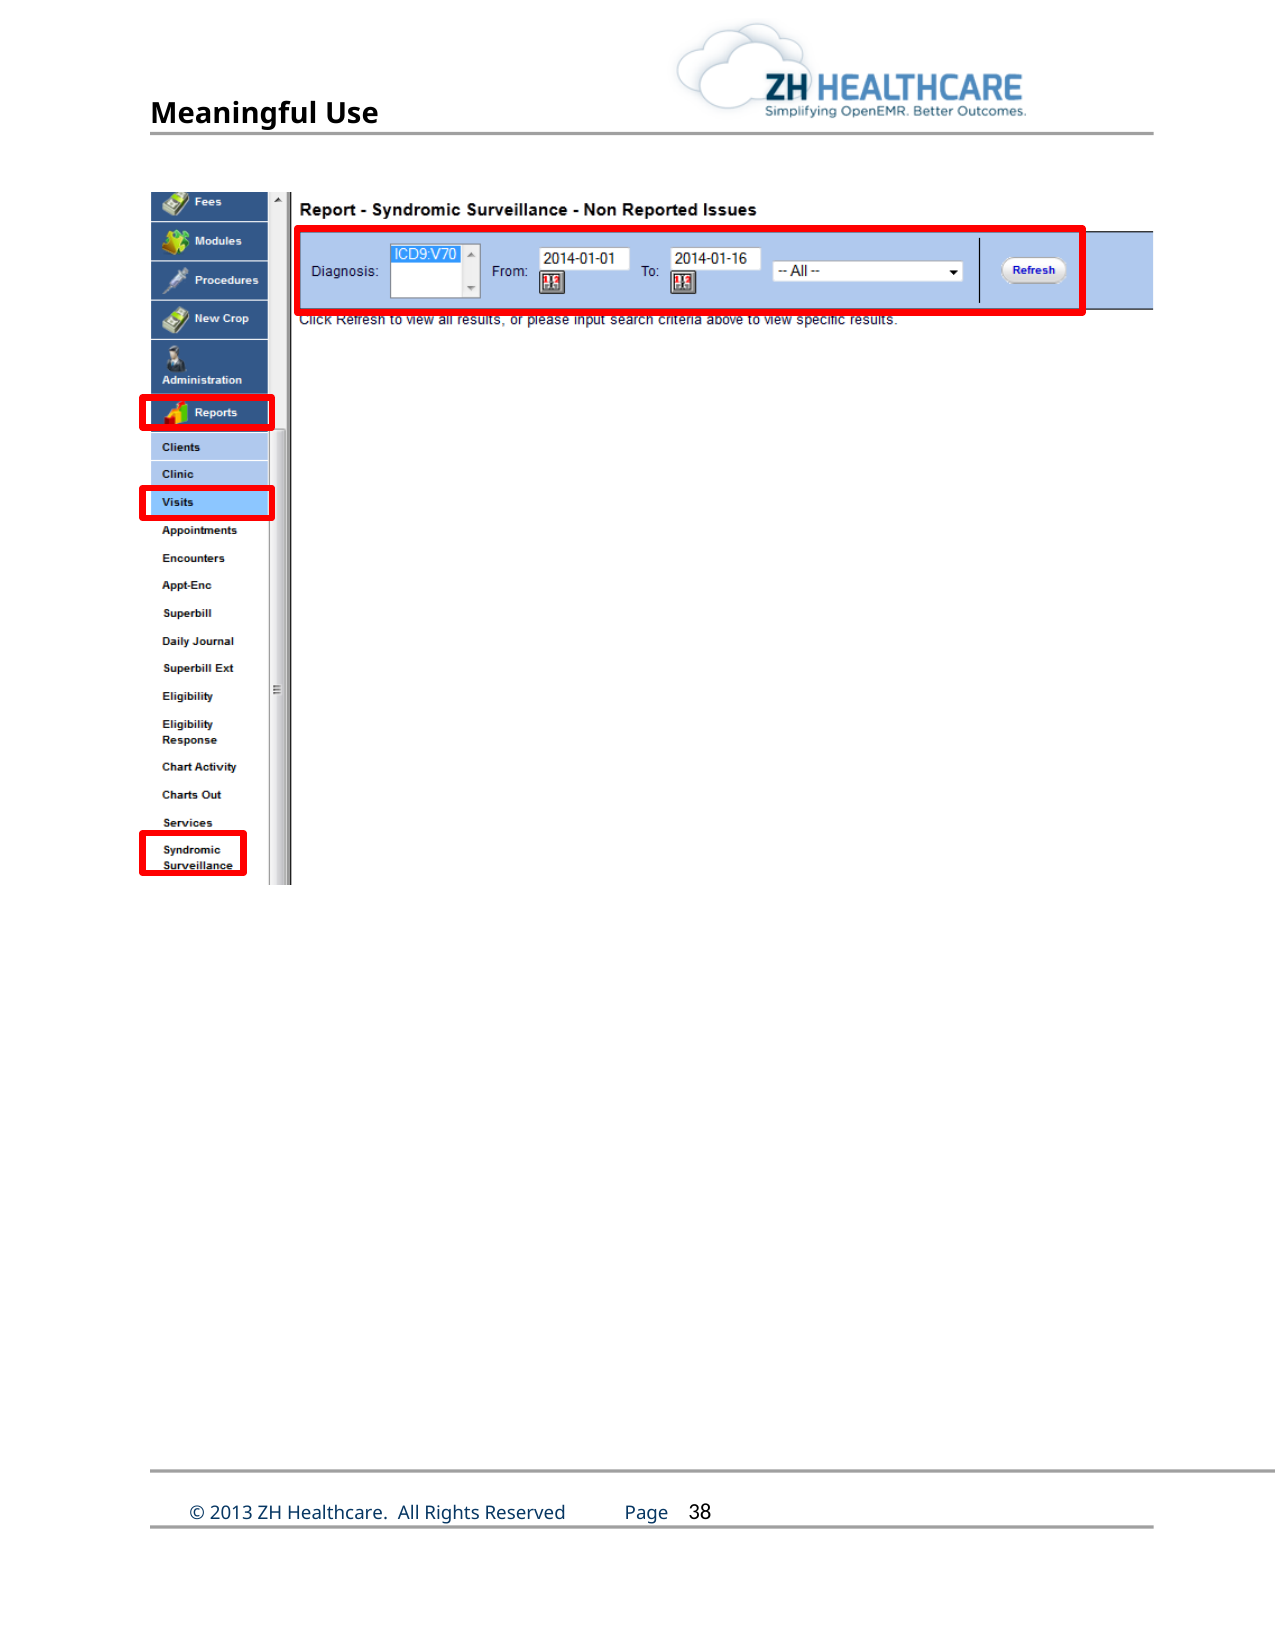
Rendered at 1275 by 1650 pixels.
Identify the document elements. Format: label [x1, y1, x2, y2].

picture [150, 836, 240, 870]
picture [150, 192, 1154, 885]
picture [150, 401, 269, 424]
picture [150, 491, 269, 515]
picture [667, 18, 1033, 124]
